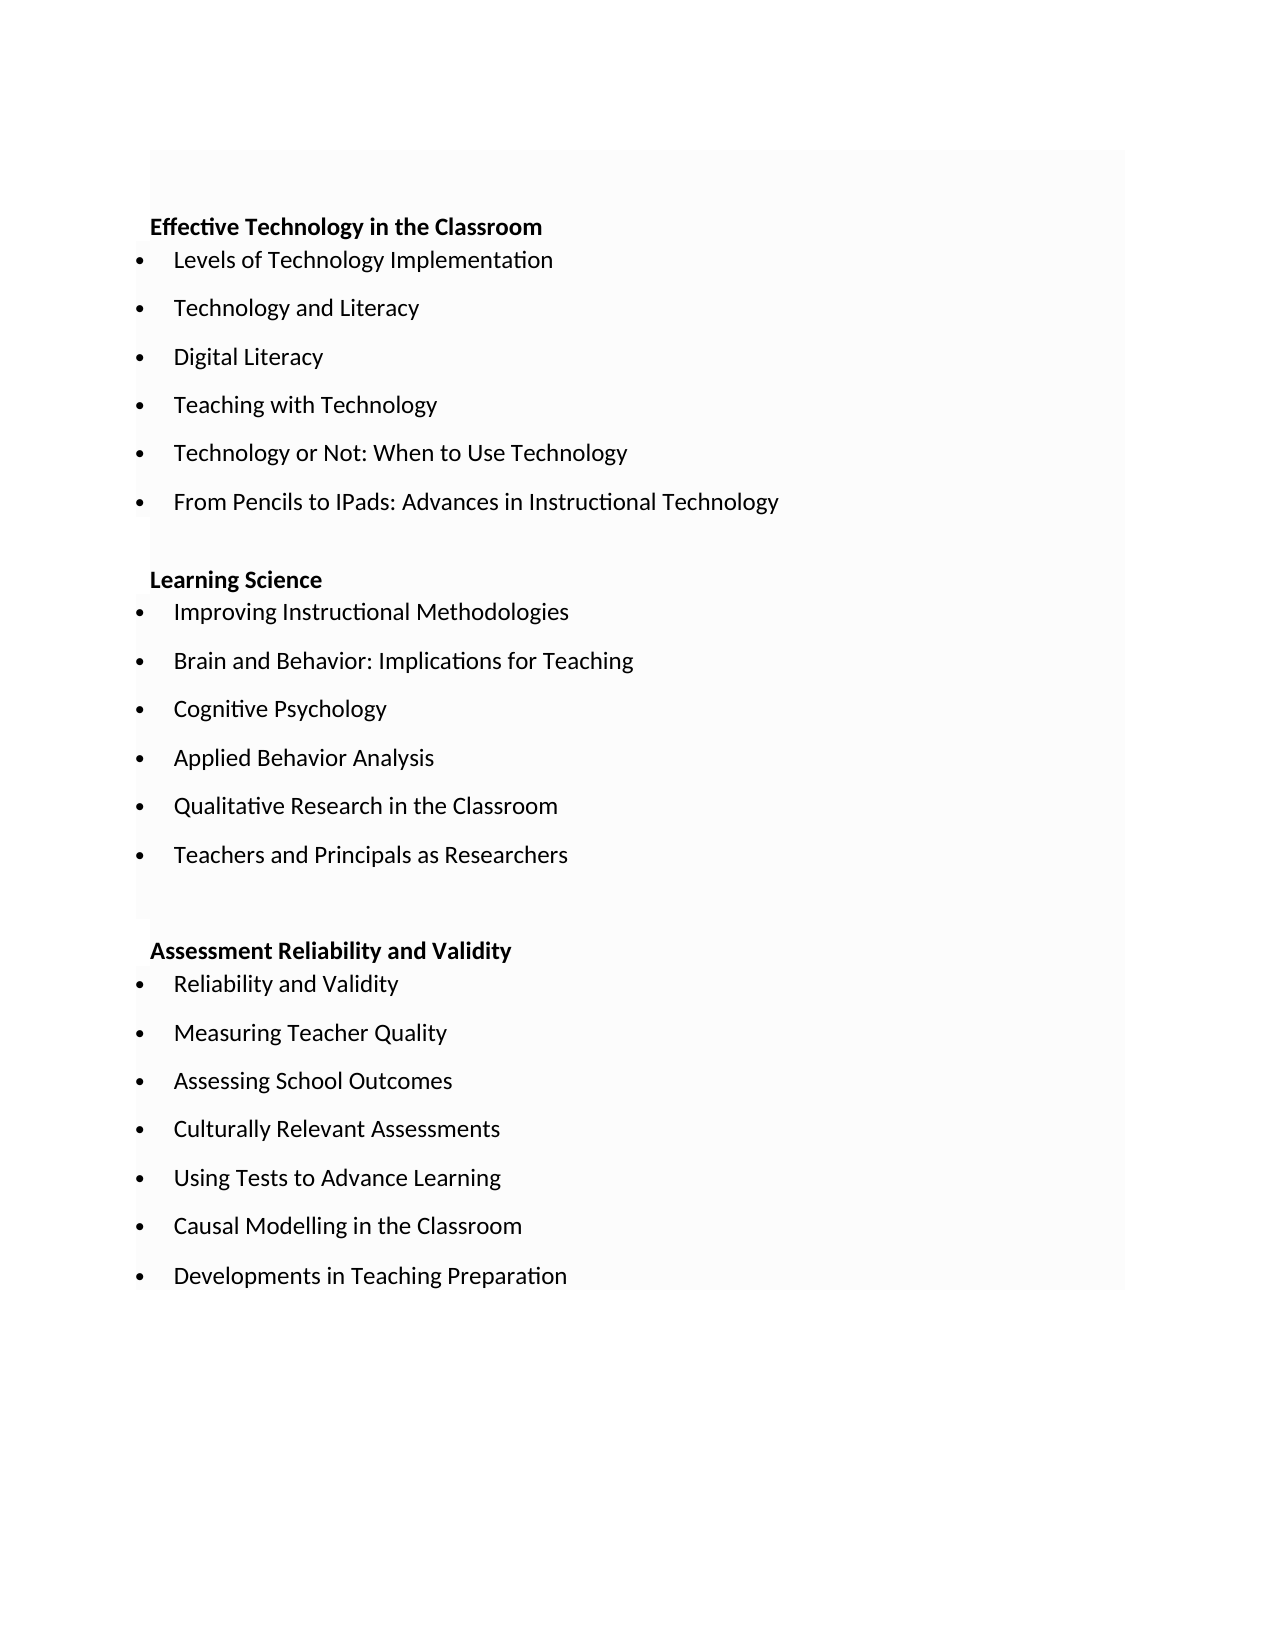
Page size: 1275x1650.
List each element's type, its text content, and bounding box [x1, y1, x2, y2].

text Assessment Reliability and Validity [150, 935, 1125, 966]
list Culturally Relevant Assessments [136, 1111, 1125, 1144]
list Levels of Technology Implementation [136, 242, 1125, 274]
list Improving Instructional Methodologies [136, 594, 1125, 627]
list Developments in Teaching Preparation [136, 1258, 1125, 1290]
list Reliability and Validity [136, 966, 1125, 999]
text Effective Technology in the Classroom [150, 211, 1125, 242]
list Applied Behavior Analysis [136, 739, 1125, 772]
list Technology or Not: When to Use Technology [136, 435, 1125, 468]
list Qualitative Research in the Classroom [136, 788, 1125, 821]
list Digital Literacy [136, 338, 1125, 371]
list Causal Modelling in the Classroom [136, 1208, 1125, 1241]
list Cognitive Psychology [136, 691, 1125, 724]
list Teaching with Technology [136, 387, 1125, 420]
list Using Tests to Advance Learning [136, 1160, 1125, 1192]
list Brain and Behavior: Implications for Teaching [136, 643, 1125, 676]
list Technology and Literacy [136, 290, 1125, 323]
list From Pencils to IPads: Advances in Instructional Technology [136, 484, 1125, 517]
list Teachers and Principals as Researchers [136, 836, 1125, 869]
text Learning Science [150, 564, 1125, 594]
list Assessing School Outcomes [136, 1063, 1125, 1096]
list Measuring Teacher Quality [136, 1014, 1125, 1047]
